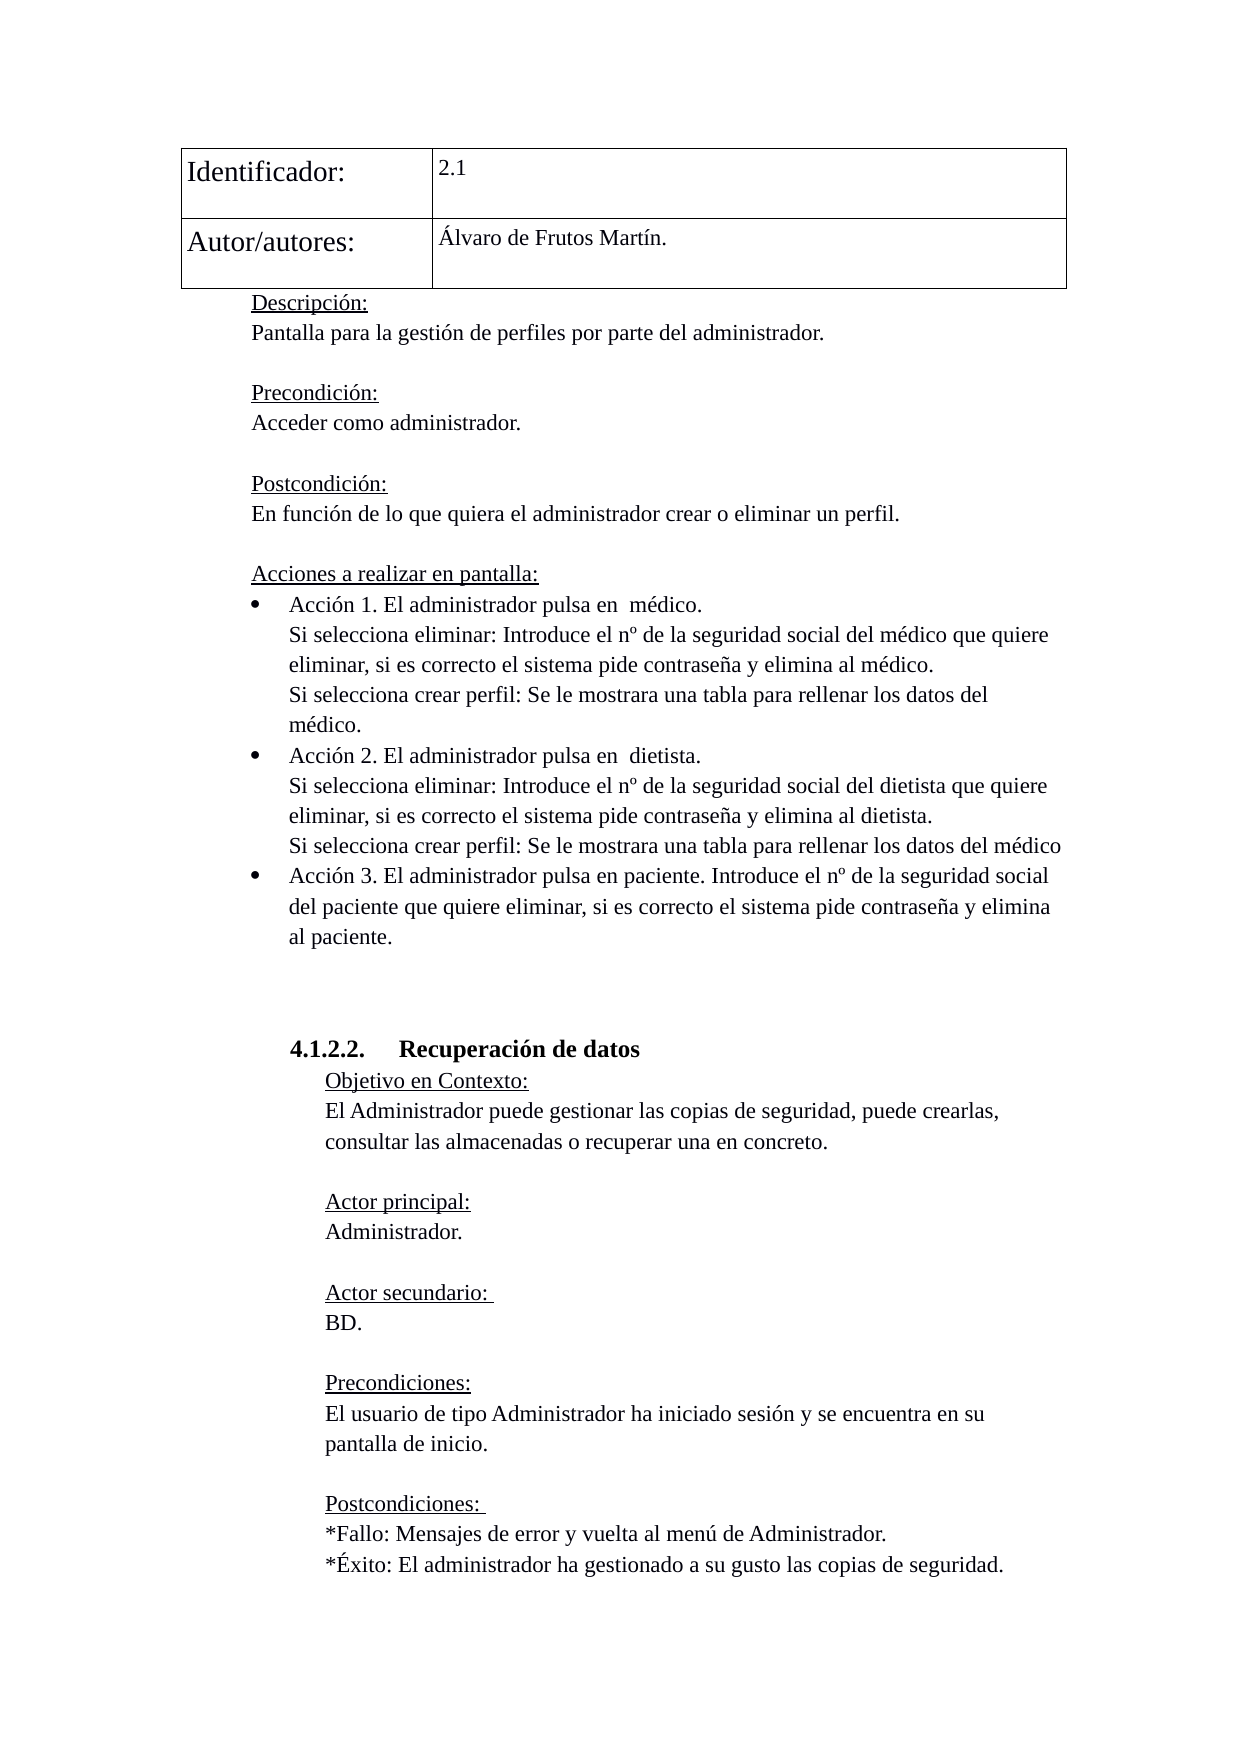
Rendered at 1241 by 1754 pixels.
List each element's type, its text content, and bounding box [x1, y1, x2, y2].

table_cell Autor/autores: [182, 219, 432, 288]
text Objetivo en Contexto: [325, 1067, 1063, 1094]
table_cell 2.1 [433, 149, 1066, 218]
table_cell Álvaro de Frutos Martín. [433, 219, 1066, 288]
list Acción 1. El administrador pulsa en médico. Si selecciona eliminar: Introduce el nº de la seguridad social del médico que quiere eliminar, si es correcto el sistema pide contraseña y elimina al médico. Si selecciona crear perfil: Se le mostrara una tabla para rellenar los datos del médico. [251, 591, 1063, 738]
text Administrador. [325, 1218, 1063, 1245]
table_cell Identificador: [182, 149, 432, 218]
list Acción 3. El administrador pulsa en paciente. Introduce el nº de la seguridad social del paciente que quiere eliminar, si es correcto el sistema pide contraseña y elimina al paciente. [251, 862, 1063, 949]
text *Fallo: Mensajes de error y vuelta al menú de Administrador. [325, 1521, 1063, 1547]
text Acciones a realizar en pantalla: [251, 560, 1063, 587]
text Postcondiciones: [325, 1490, 1063, 1517]
text En función de lo que quiera el administrador crear o eliminar un perfil. [251, 500, 1063, 526]
list Recuperación de datos [290, 1034, 1063, 1063]
text Actor secundario: [325, 1279, 1063, 1305]
text Descripción: [251, 289, 1063, 315]
list Acción 2. El administrador pulsa en dietista. Si selecciona eliminar: Introduce el nº de la seguridad social del dietista que quiere eliminar, si es correcto el sistema pide contraseña y elimina al dietista. Si selecciona crear perfil: Se le mostrara una tabla para rellenar los datos del médico [251, 742, 1063, 859]
text El Administrador puede gestionar las copias de seguridad, puede crearlas, consultar las almacenadas o recuperar una en concreto. [325, 1098, 1063, 1154]
text Pantalla para la gestión de perfiles por parte del administrador. [251, 319, 1063, 345]
text El usuario de tipo Administrador ha iniciado sesión y se encuentra en su pantalla de inicio. [325, 1400, 1063, 1456]
text Precondición: [251, 379, 1063, 406]
text BD. [325, 1309, 1063, 1335]
text Postcondición: [251, 470, 1063, 496]
text Acceder como administrador. [251, 409, 1063, 436]
text *Éxito: El administrador ha gestionado a su gusto las copias de seguridad. [325, 1551, 1063, 1577]
text Actor principal: [325, 1188, 1063, 1214]
text Precondiciones: [325, 1369, 1063, 1396]
